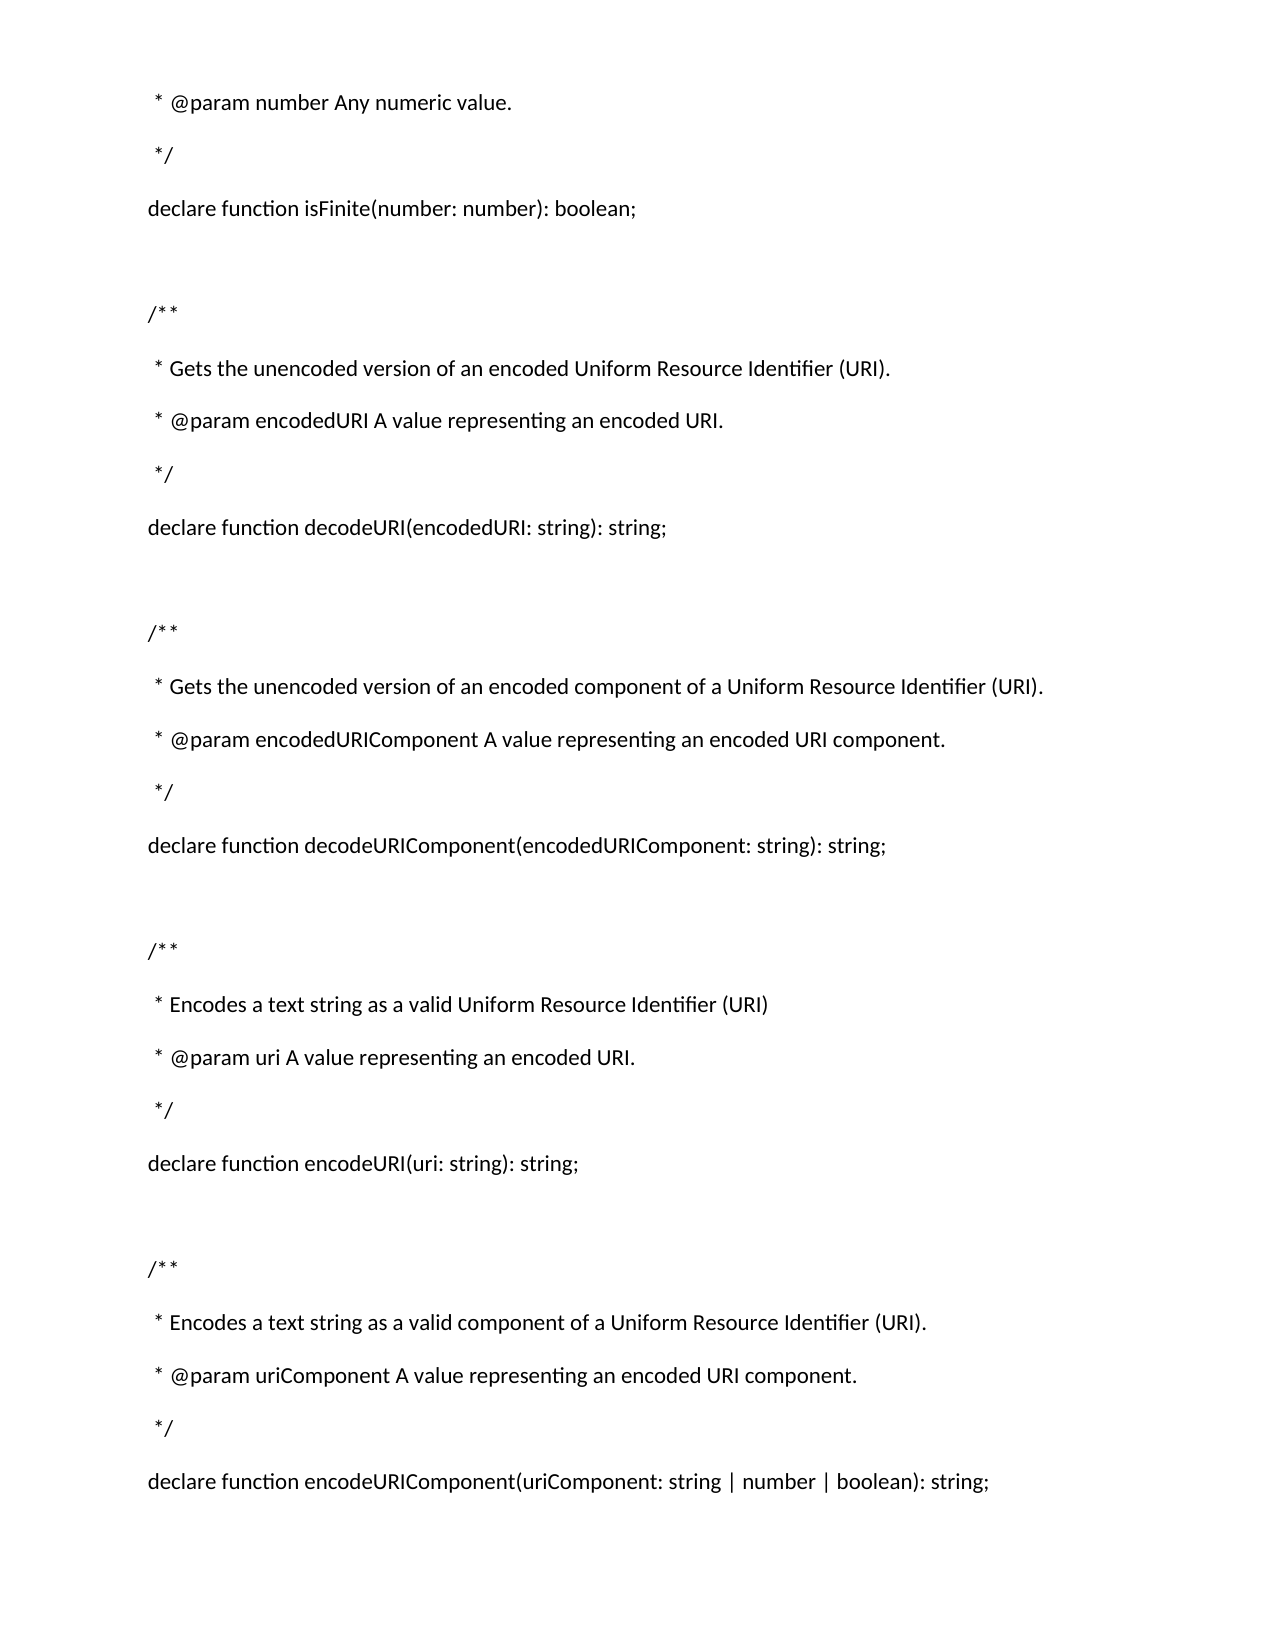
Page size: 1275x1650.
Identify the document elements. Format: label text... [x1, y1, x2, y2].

text * @param number Any numeric value. [148, 88, 1186, 117]
text declare function encodeURI(uri: string): string; [148, 1149, 1186, 1177]
text /** [148, 1255, 1186, 1283]
text */ [148, 142, 1186, 169]
text * @param encodedURI A value representing an encoded URI. [148, 407, 1186, 435]
text /** [148, 301, 1186, 329]
text declare function encodeURIComponent(uriComponent: string | number | boolean): string; [148, 1467, 1186, 1495]
text */ [148, 1414, 1186, 1442]
text */ [148, 460, 1186, 488]
text * Gets the unencoded version of an encoded Uniform Resource Identifier (URI). [148, 354, 1186, 382]
text * @param uriComponent A value representing an encoded URI component. [148, 1361, 1186, 1389]
text */ [148, 778, 1186, 806]
text declare function isFinite(number: number): boolean; [148, 194, 1186, 223]
text */ [148, 1096, 1186, 1124]
text /** [148, 619, 1186, 647]
text * @param encodedURIComponent A value representing an encoded URI component. [148, 725, 1186, 753]
text declare function decodeURIComponent(encodedURIComponent: string): string; [148, 831, 1186, 859]
text declare function decodeURI(encodedURI: string): string; [148, 513, 1186, 541]
text * @param uri A value representing an encoded URI. [148, 1043, 1186, 1071]
text * Encodes a text string as a valid component of a Uniform Resource Identifier (URI). [148, 1308, 1186, 1336]
text * Gets the unencoded version of an encoded component of a Uniform Resource Identifier (URI). [148, 672, 1186, 700]
text /** [148, 937, 1186, 965]
text * Encodes a text string as a valid Uniform Resource Identifier (URI) [148, 990, 1186, 1018]
